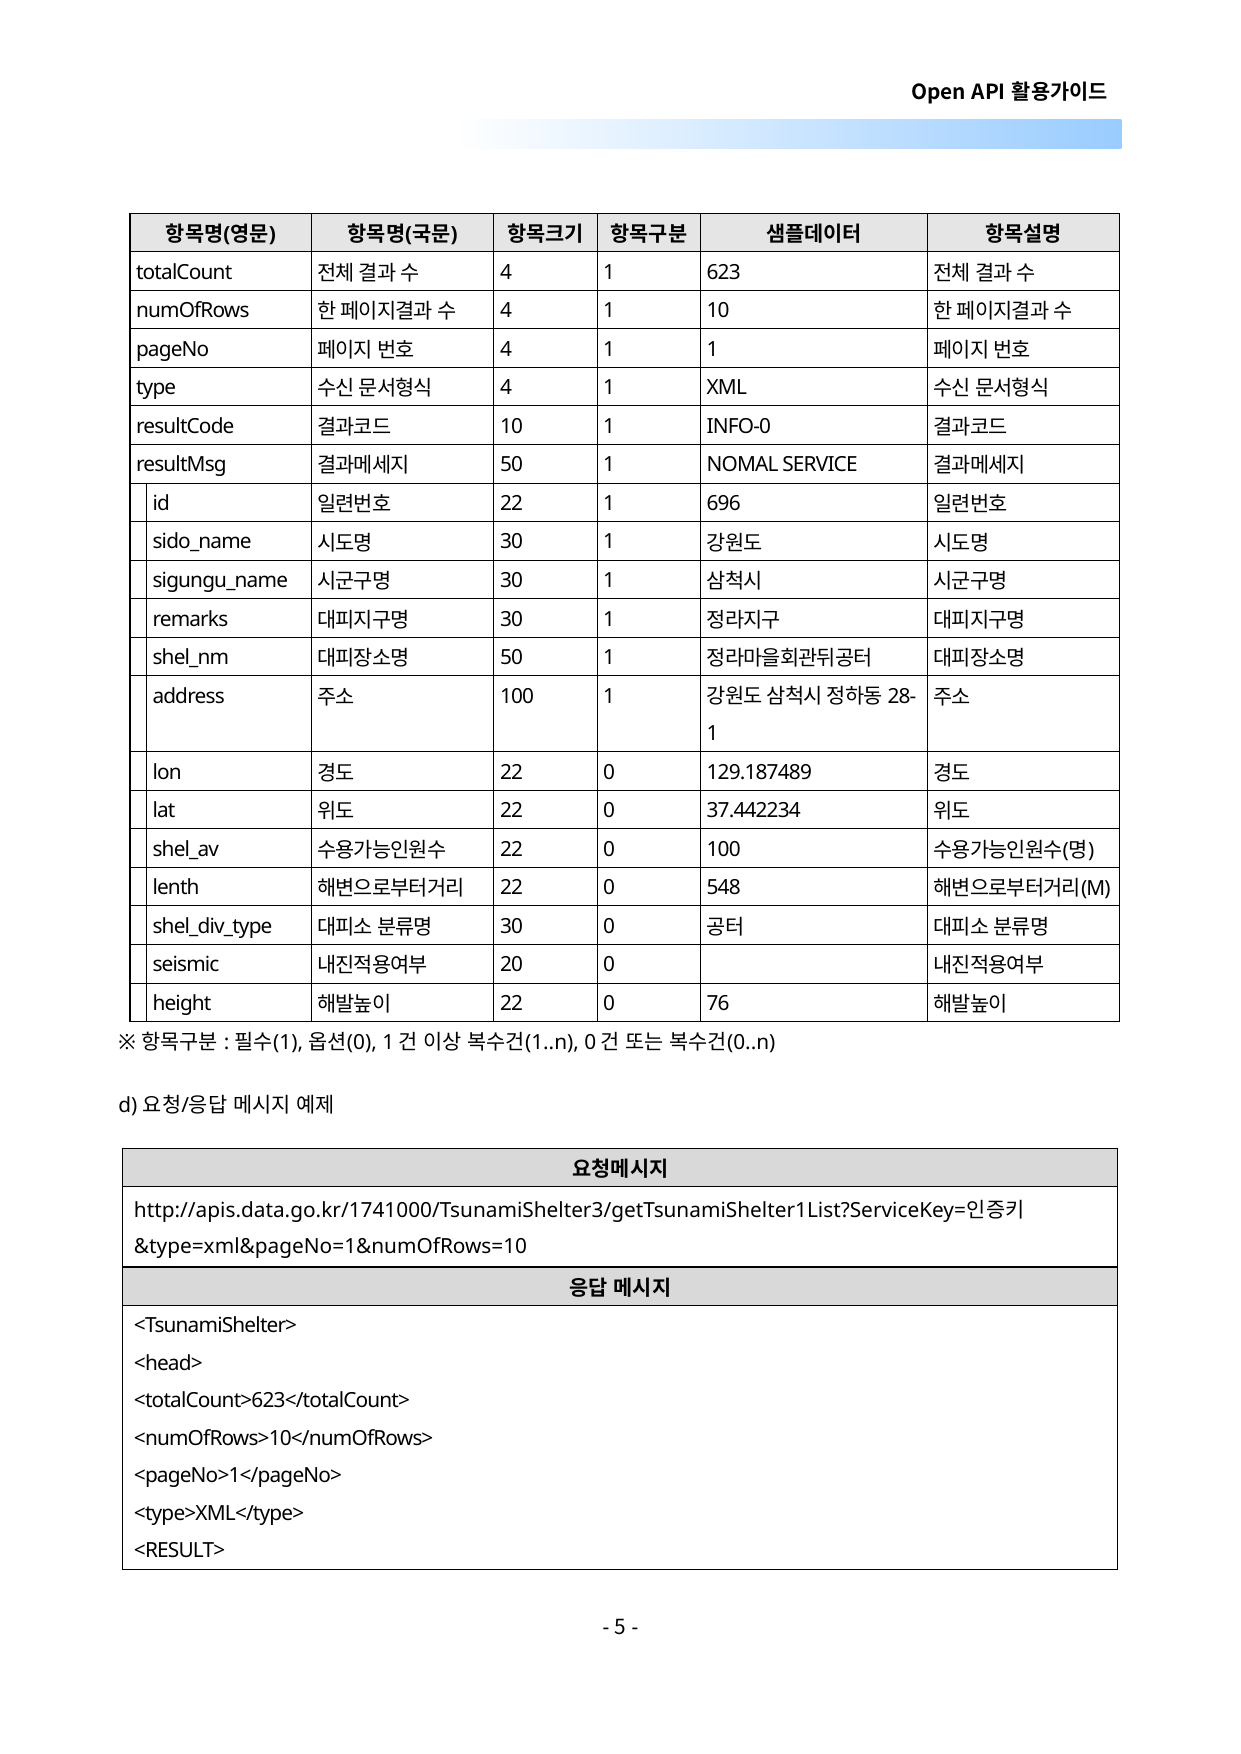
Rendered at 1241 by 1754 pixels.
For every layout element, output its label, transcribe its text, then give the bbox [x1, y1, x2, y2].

table_cell 결과코드 [928, 406, 1119, 444]
table_cell 대피소 분류명 [312, 906, 493, 944]
table_cell [131, 752, 146, 790]
table_cell 수신 문서형식 [312, 368, 493, 405]
table_cell 10 [701, 291, 927, 328]
table_cell 100 [494, 676, 597, 751]
table_cell 수용가능인원수(명) [928, 829, 1119, 867]
table_header 요청메시지 [123, 1149, 1117, 1186]
table_cell XML [701, 368, 927, 405]
table_cell 응답 메시지 [123, 1268, 1117, 1305]
table_cell 1 [598, 406, 700, 444]
table_cell 강원도 [701, 522, 927, 559]
table_cell 50 [494, 638, 597, 675]
table_cell [131, 791, 146, 828]
table_cell 22 [494, 984, 597, 1021]
table_cell 4 [494, 291, 597, 328]
table_cell [131, 945, 146, 982]
table_cell INFO-0 [701, 406, 927, 444]
table_cell [701, 945, 927, 982]
table_cell 0 [598, 984, 700, 1021]
table_header 항목크기 [494, 214, 597, 251]
table_cell 1 [598, 676, 700, 751]
table_cell sigungu_name [147, 561, 311, 598]
table_cell seismic [147, 945, 311, 982]
table_cell NOMAL SERVICE [701, 445, 927, 482]
table_cell 페이지 번호 [928, 329, 1119, 367]
table_cell 4 [494, 368, 597, 405]
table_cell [123, 1306, 1117, 1568]
table_cell 50 [494, 445, 597, 482]
table_cell [131, 984, 146, 1021]
table_cell 548 [701, 868, 927, 905]
table_cell 시도명 [312, 522, 493, 559]
table_cell [131, 829, 146, 867]
table_cell 0 [598, 945, 700, 982]
table_cell 정라마을회관뒤공터 [701, 638, 927, 675]
text ※ 항목구분 : 필수(1), 옵션(0), 1건 이상 복수건(1..n), 0건 또는 복수건(0..n) [118, 1022, 1122, 1059]
table_cell 30 [494, 522, 597, 559]
table_cell shel_av [147, 829, 311, 867]
table_cell 0 [598, 906, 700, 944]
table_cell 한 페이지결과 수 [928, 291, 1119, 328]
table_cell 30 [494, 906, 597, 944]
table_cell 수용가능인원수 [312, 829, 493, 867]
table_cell 30 [494, 561, 597, 598]
table_cell 20 [494, 945, 597, 982]
table_cell 1 [598, 252, 700, 290]
table_cell 30 [494, 599, 597, 637]
table_cell 페이지 번호 [312, 329, 493, 367]
table_cell [131, 868, 146, 905]
table_cell 1 [598, 522, 700, 559]
table_cell 대피지구명 [928, 599, 1119, 637]
table_header 항목설명 [928, 214, 1119, 251]
table_cell [131, 522, 146, 559]
table_cell 1 [598, 561, 700, 598]
table_cell 22 [494, 484, 597, 521]
table_cell 수신 문서형식 [928, 368, 1119, 405]
table_cell 4 [494, 329, 597, 367]
table_cell 해변으로부터거리(M) [928, 868, 1119, 905]
table_cell 0 [598, 791, 700, 828]
table_cell height [147, 984, 311, 1021]
table_header 샘플데이터 [701, 214, 927, 251]
table_cell 대피장소명 [928, 638, 1119, 675]
table_cell 1 [598, 484, 700, 521]
table_cell http://apis.data.go.kr/1741000/TsunamiShelter3/getTsunamiShelter1List?ServiceKey=인증키&type=xml&pageNo=1&numOfRows=10 [123, 1187, 1117, 1266]
table_cell 일련번호 [312, 484, 493, 521]
table_header 항목명(국문) [312, 214, 493, 251]
table_cell 전체 결과 수 [928, 252, 1119, 290]
table_cell 22 [494, 791, 597, 828]
table_cell 1 [598, 445, 700, 482]
table_cell 대피장소명 [312, 638, 493, 675]
table_cell 결과코드 [312, 406, 493, 444]
table_cell 정라지구 [701, 599, 927, 637]
table_cell lenth [147, 868, 311, 905]
table_cell 22 [494, 868, 597, 905]
table_cell 공터 [701, 906, 927, 944]
table_cell [131, 484, 146, 521]
table_header 항목명(영문) [131, 214, 311, 251]
table_cell 한 페이지결과 수 [312, 291, 493, 328]
table_cell resultCode [131, 406, 311, 444]
table_cell [131, 906, 146, 944]
table_cell numOfRows [131, 291, 311, 328]
table_cell 129.187489 [701, 752, 927, 790]
table_cell 1 [598, 329, 700, 367]
table_cell 0 [598, 868, 700, 905]
table_cell lat [147, 791, 311, 828]
table_cell 주소 [928, 676, 1119, 751]
table_cell 전체 결과 수 [312, 252, 493, 290]
table_cell 4 [494, 252, 597, 290]
table_header 항목구분 [598, 214, 700, 251]
table_cell lon [147, 752, 311, 790]
table_cell 0 [598, 752, 700, 790]
table_cell 위도 [928, 791, 1119, 828]
table_cell 시군구명 [312, 561, 493, 598]
table_cell 결과메세지 [928, 445, 1119, 482]
table_cell 내진적용여부 [928, 945, 1119, 982]
table_cell 일련번호 [928, 484, 1119, 521]
table_cell 696 [701, 484, 927, 521]
table_cell shel_div_type [147, 906, 311, 944]
table_cell 1 [598, 291, 700, 328]
table_cell 경도 [928, 752, 1119, 790]
table_cell 내진적용여부 [312, 945, 493, 982]
table_cell [131, 638, 146, 675]
text d) 요청/응답 메시지 예제 [118, 1085, 1122, 1122]
table_cell pageNo [131, 329, 311, 367]
table_cell 22 [494, 752, 597, 790]
table_cell 해변으로부터거리 [312, 868, 493, 905]
table_cell type [131, 368, 311, 405]
table_cell 22 [494, 829, 597, 867]
table_cell 경도 [312, 752, 493, 790]
table_cell [131, 599, 146, 637]
table_cell sido_name [147, 522, 311, 559]
table_cell 100 [701, 829, 927, 867]
table_cell 623 [701, 252, 927, 290]
table_cell 10 [494, 406, 597, 444]
table_cell 위도 [312, 791, 493, 828]
table_cell 해발높이 [928, 984, 1119, 1021]
table_cell 0 [598, 829, 700, 867]
table_cell remarks [147, 599, 311, 637]
table_cell id [147, 484, 311, 521]
table_cell [131, 676, 146, 751]
table_cell 1 [598, 368, 700, 405]
table_cell 76 [701, 984, 927, 1021]
table_cell 대피지구명 [312, 599, 493, 637]
table_cell 대피소 분류명 [928, 906, 1119, 944]
table_cell 시도명 [928, 522, 1119, 559]
table_cell 삼척시 [701, 561, 927, 598]
table_cell [131, 561, 146, 598]
table_cell shel_nm [147, 638, 311, 675]
table_cell 1 [701, 329, 927, 367]
table_cell 시군구명 [928, 561, 1119, 598]
table_cell 주소 [312, 676, 493, 751]
table_cell 37.442234 [701, 791, 927, 828]
table_cell resultMsg [131, 445, 311, 482]
table_cell 해발높이 [312, 984, 493, 1021]
table_cell 1 [598, 638, 700, 675]
table_cell 강원도 삼척시 정하동 28-1 [701, 676, 927, 751]
table_cell totalCount [131, 252, 311, 290]
table_cell 1 [598, 599, 700, 637]
table_cell 결과메세지 [312, 445, 493, 482]
table_cell address [147, 676, 311, 751]
